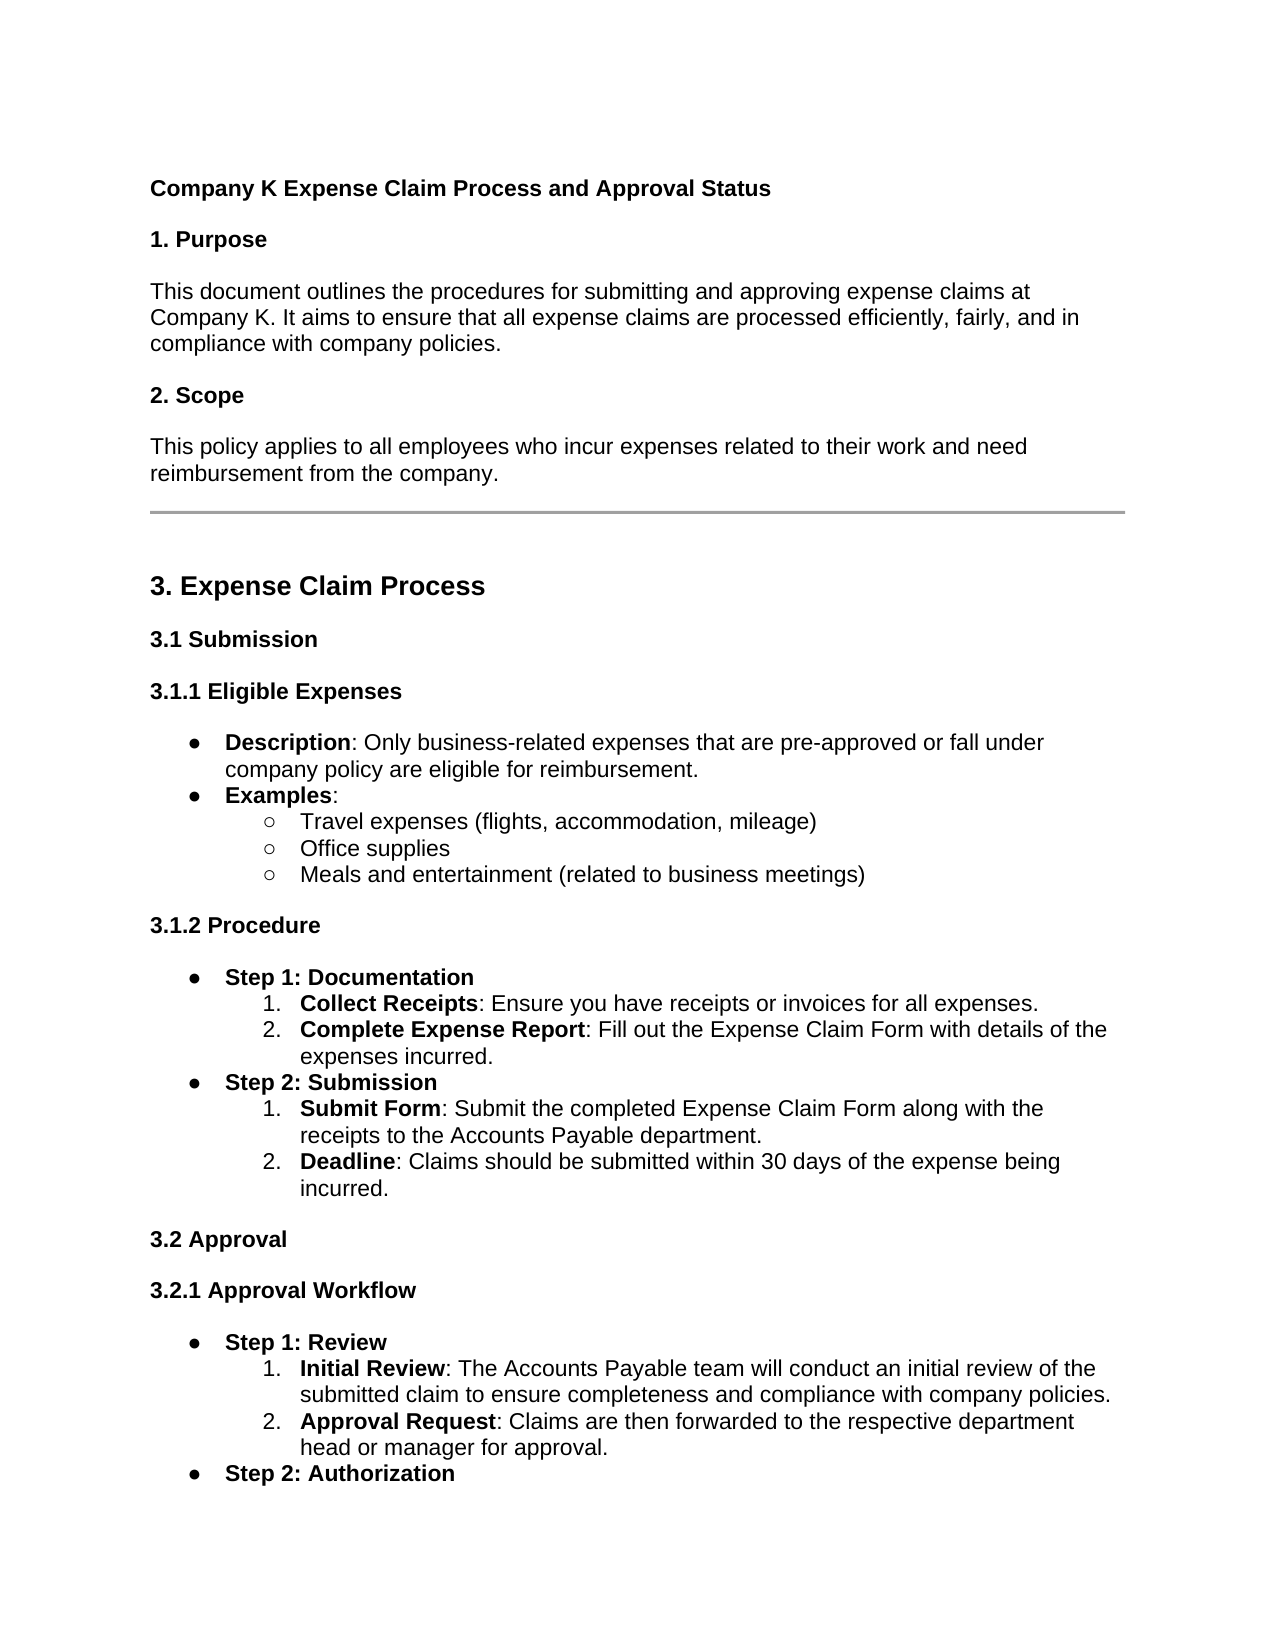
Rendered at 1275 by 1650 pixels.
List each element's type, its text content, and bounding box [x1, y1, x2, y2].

text 3.1 Submission [150, 626, 1125, 653]
text This policy applies to all employees who incur expenses related to their work and need reimbursement from the company. [150, 433, 1125, 486]
list Meals and entertainment (related to business meetings) [262, 861, 1125, 887]
list Deadline: Claims should be submitted within 30 days of the expense being incurred. [262, 1148, 1125, 1201]
text 3.1.2 Procedure [150, 912, 1125, 939]
text 3.1.1 Eligible Expenses [150, 678, 1125, 704]
list Approval Request: Claims are then forwarded to the respective department head or manager for approval. [262, 1408, 1125, 1460]
text 2. Scope [150, 382, 1125, 408]
list Step 1: Review [187, 1328, 1125, 1355]
text Company K Expense Claim Process and Approval Status [150, 175, 1125, 201]
list Travel expenses (flights, accommodation, mileage) [262, 808, 1125, 834]
list Step 2: Submission [187, 1069, 1125, 1095]
list Complete Expense Report: Fill out the Expense Claim Form with details of the expenses incurred. [262, 1016, 1125, 1069]
list Step 1: Documentation [187, 964, 1125, 990]
text 1. Purpose [150, 226, 1125, 253]
list Description: Only business-related expenses that are pre-approved or fall under company policy are eligible for reimbursement. [187, 729, 1125, 782]
list Submit Form: Submit the completed Expense Claim Form along with the receipts to the Accounts Payable department. [262, 1095, 1125, 1148]
text 3.2.1 Approval Workflow [150, 1277, 1125, 1303]
text 3.2 Approval [150, 1226, 1125, 1252]
list Collect Receipts: Ensure you have receipts or invoices for all expenses. [262, 990, 1125, 1016]
text This document outlines the procedures for submitting and approving expense claims at Company K. It aims to ensure that all expense claims are processed efficiently, fairly, and in compliance with company policies. [150, 278, 1125, 357]
subtitle 3. Expense Claim Process [150, 570, 1125, 601]
list Examples: [187, 782, 1125, 808]
list Office supplies [262, 834, 1125, 861]
list Initial Review: The Accounts Payable team will conduct an initial review of the submitted claim to ensure completeness and compliance with company policies. [262, 1355, 1125, 1408]
list Step 2: Authorization [187, 1460, 1125, 1487]
